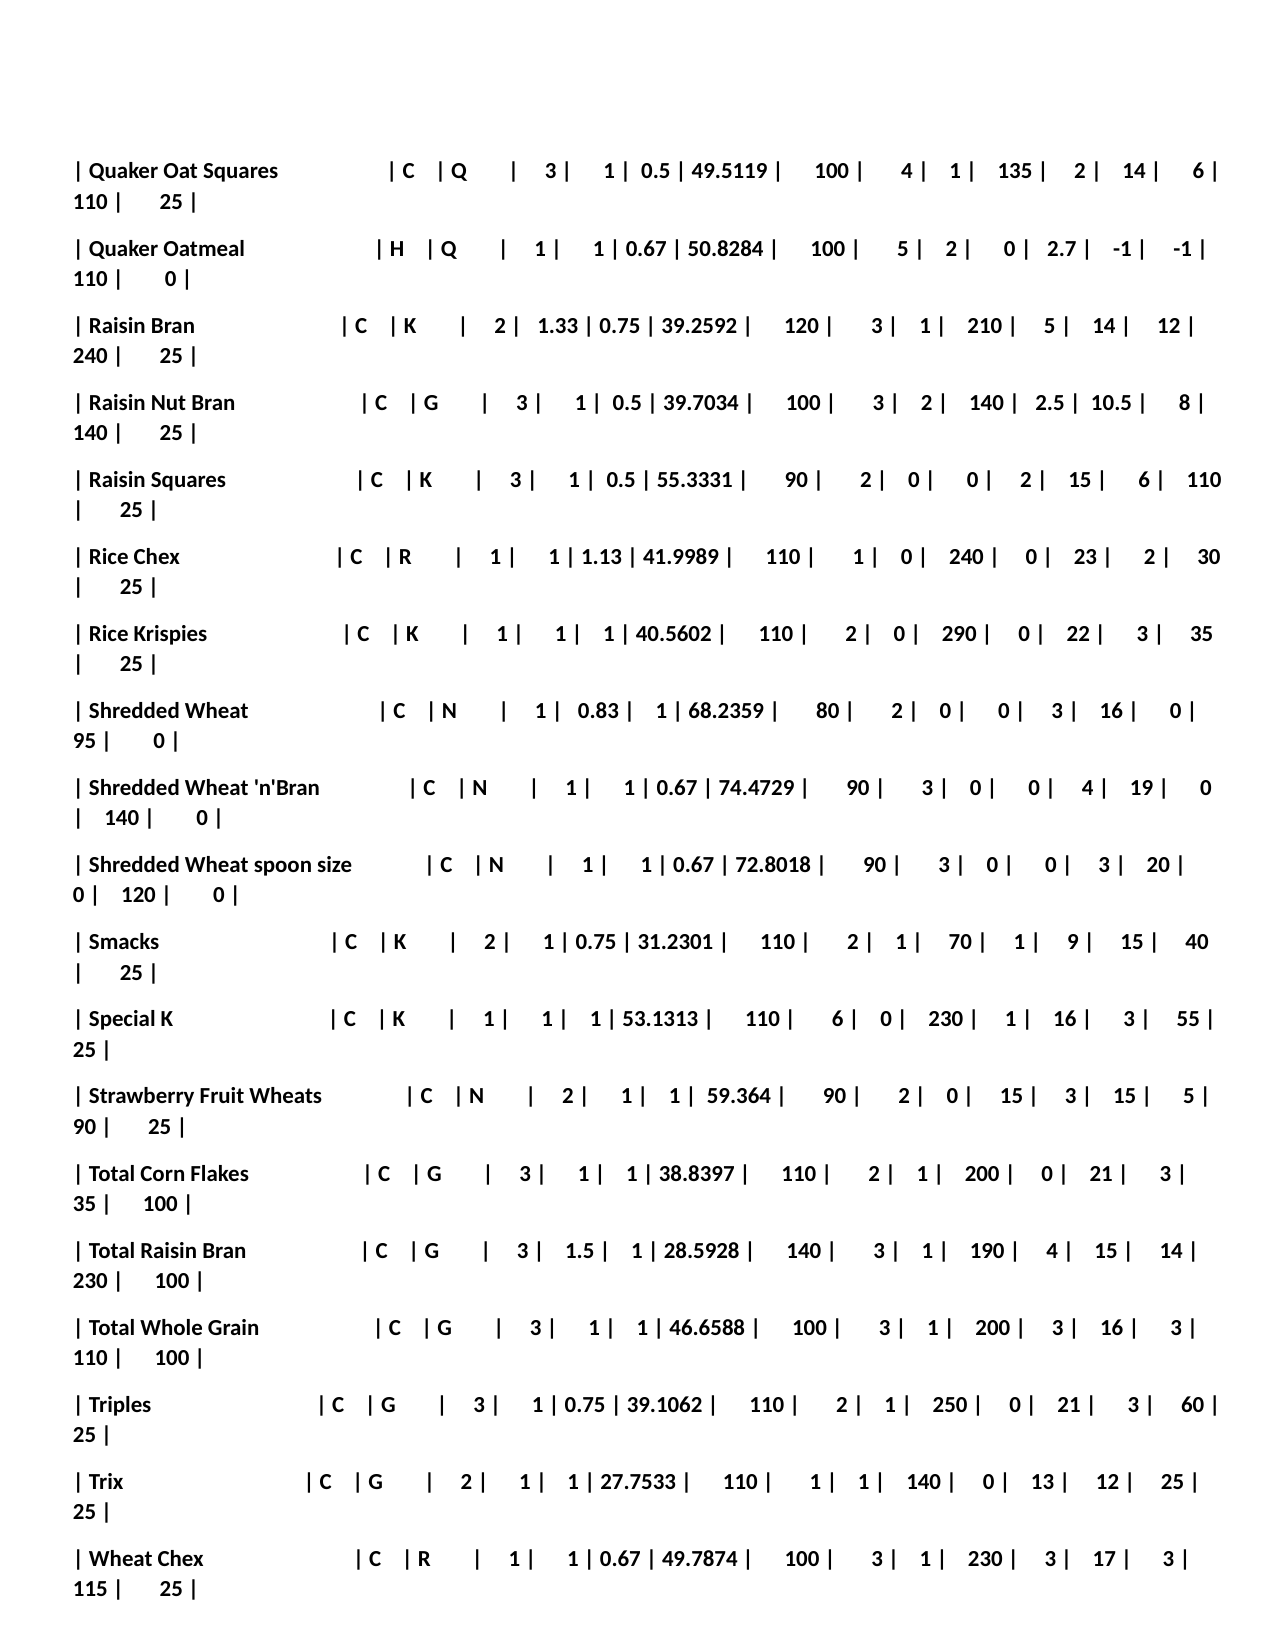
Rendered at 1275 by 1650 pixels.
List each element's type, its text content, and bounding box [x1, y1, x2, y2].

text | Rice Krispies | C | K | 1 | 1 | 1 | 40.5602 | 110 | 2 | 0 | 290 | 0 | 22 | 3 | 35 | 25 | [73, 619, 1225, 677]
text | Raisin Nut Bran | C | G | 3 | 1 | 0.5 | 39.7034 | 100 | 3 | 2 | 140 | 2.5 | 10.5 | 8 | 140 | 25 | [73, 388, 1225, 446]
text | Trix | C | G | 2 | 1 | 1 | 27.7533 | 110 | 1 | 1 | 140 | 0 | 13 | 12 | 25 | 25 | [73, 1467, 1225, 1525]
text | Triples | C | G | 3 | 1 | 0.75 | 39.1062 | 110 | 2 | 1 | 250 | 0 | 21 | 3 | 60 | 25 | [73, 1390, 1225, 1448]
text | Smacks | C | K | 2 | 1 | 0.75 | 31.2301 | 110 | 2 | 1 | 70 | 1 | 9 | 15 | 40 | 25 | [73, 927, 1225, 986]
text | Shredded Wheat 'n'Bran | C | N | 1 | 1 | 0.67 | 74.4729 | 90 | 3 | 0 | 0 | 4 | 19 | 0 | 140 | 0 | [73, 773, 1225, 831]
text | Quaker Oatmeal | H | Q | 1 | 1 | 0.67 | 50.8284 | 100 | 5 | 2 | 0 | 2.7 | -1 | -1 | 110 | 0 | [73, 234, 1225, 292]
text | Special K | C | K | 1 | 1 | 1 | 53.1313 | 110 | 6 | 0 | 230 | 1 | 16 | 3 | 55 | 25 | [73, 1004, 1225, 1063]
text | Quaker Oat Squares | C | Q | 3 | 1 | 0.5 | 49.5119 | 100 | 4 | 1 | 135 | 2 | 14 | 6 | 110 | 25 | [73, 157, 1225, 215]
text | Total Corn Flakes | C | G | 3 | 1 | 1 | 38.8397 | 110 | 2 | 1 | 200 | 0 | 21 | 3 | 35 | 100 | [73, 1159, 1225, 1217]
text | Strawberry Fruit Wheats | C | N | 2 | 1 | 1 | 59.364 | 90 | 2 | 0 | 15 | 3 | 15 | 5 | 90 | 25 | [73, 1082, 1225, 1140]
text | Shredded Wheat spoon size | C | N | 1 | 1 | 0.67 | 72.8018 | 90 | 3 | 0 | 0 | 3 | 20 | 0 | 120 | 0 | [73, 850, 1225, 908]
text | Shredded Wheat | C | N | 1 | 0.83 | 1 | 68.2359 | 80 | 2 | 0 | 0 | 3 | 16 | 0 | 95 | 0 | [73, 696, 1225, 754]
text | Rice Chex | C | R | 1 | 1 | 1.13 | 41.9989 | 110 | 1 | 0 | 240 | 0 | 23 | 2 | 30 | 25 | [73, 542, 1225, 600]
text | Raisin Bran | C | K | 2 | 1.33 | 0.75 | 39.2592 | 120 | 3 | 1 | 210 | 5 | 14 | 12 | 240 | 25 | [73, 311, 1225, 369]
text | Wheat Chex | C | R | 1 | 1 | 0.67 | 49.7874 | 100 | 3 | 1 | 230 | 3 | 17 | 3 | 115 | 25 | [73, 1544, 1225, 1602]
text | Raisin Squares | C | K | 3 | 1 | 0.5 | 55.3331 | 90 | 2 | 0 | 0 | 2 | 15 | 6 | 110 | 25 | [73, 465, 1225, 523]
text | Total Raisin Bran | C | G | 3 | 1.5 | 1 | 28.5928 | 140 | 3 | 1 | 190 | 4 | 15 | 14 | 230 | 100 | [73, 1236, 1225, 1294]
text | Total Whole Grain | C | G | 3 | 1 | 1 | 46.6588 | 100 | 3 | 1 | 200 | 3 | 16 | 3 | 110 | 100 | [73, 1313, 1225, 1371]
